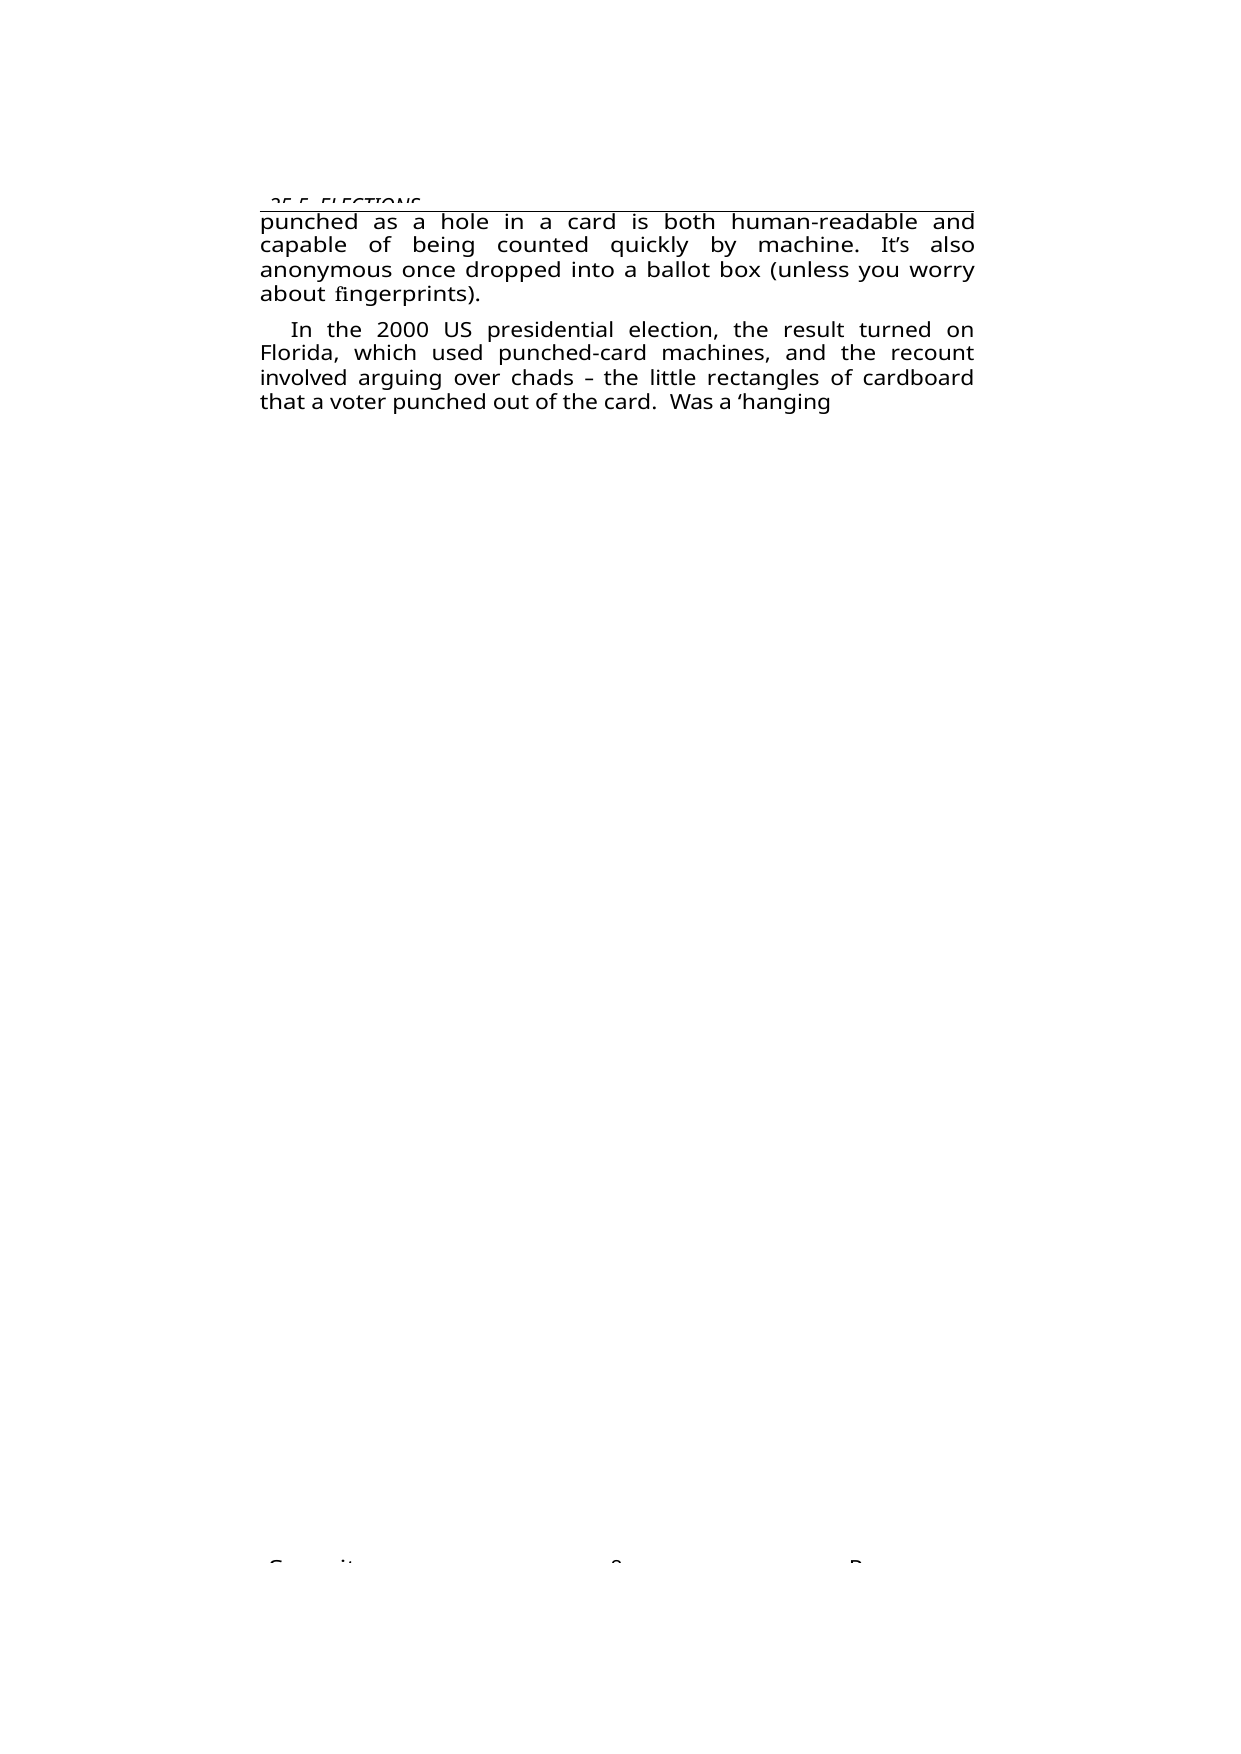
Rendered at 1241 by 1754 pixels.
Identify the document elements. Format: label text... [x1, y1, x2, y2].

text In the 2000 US presidential election, the result turned on Florida, which used punched-card machines, and the recount involved arguing over chads – the little rectangles of cardboard that a voter punched out of the card. Was a ‘hanging [259, 318, 975, 415]
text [259, 210, 975, 307]
